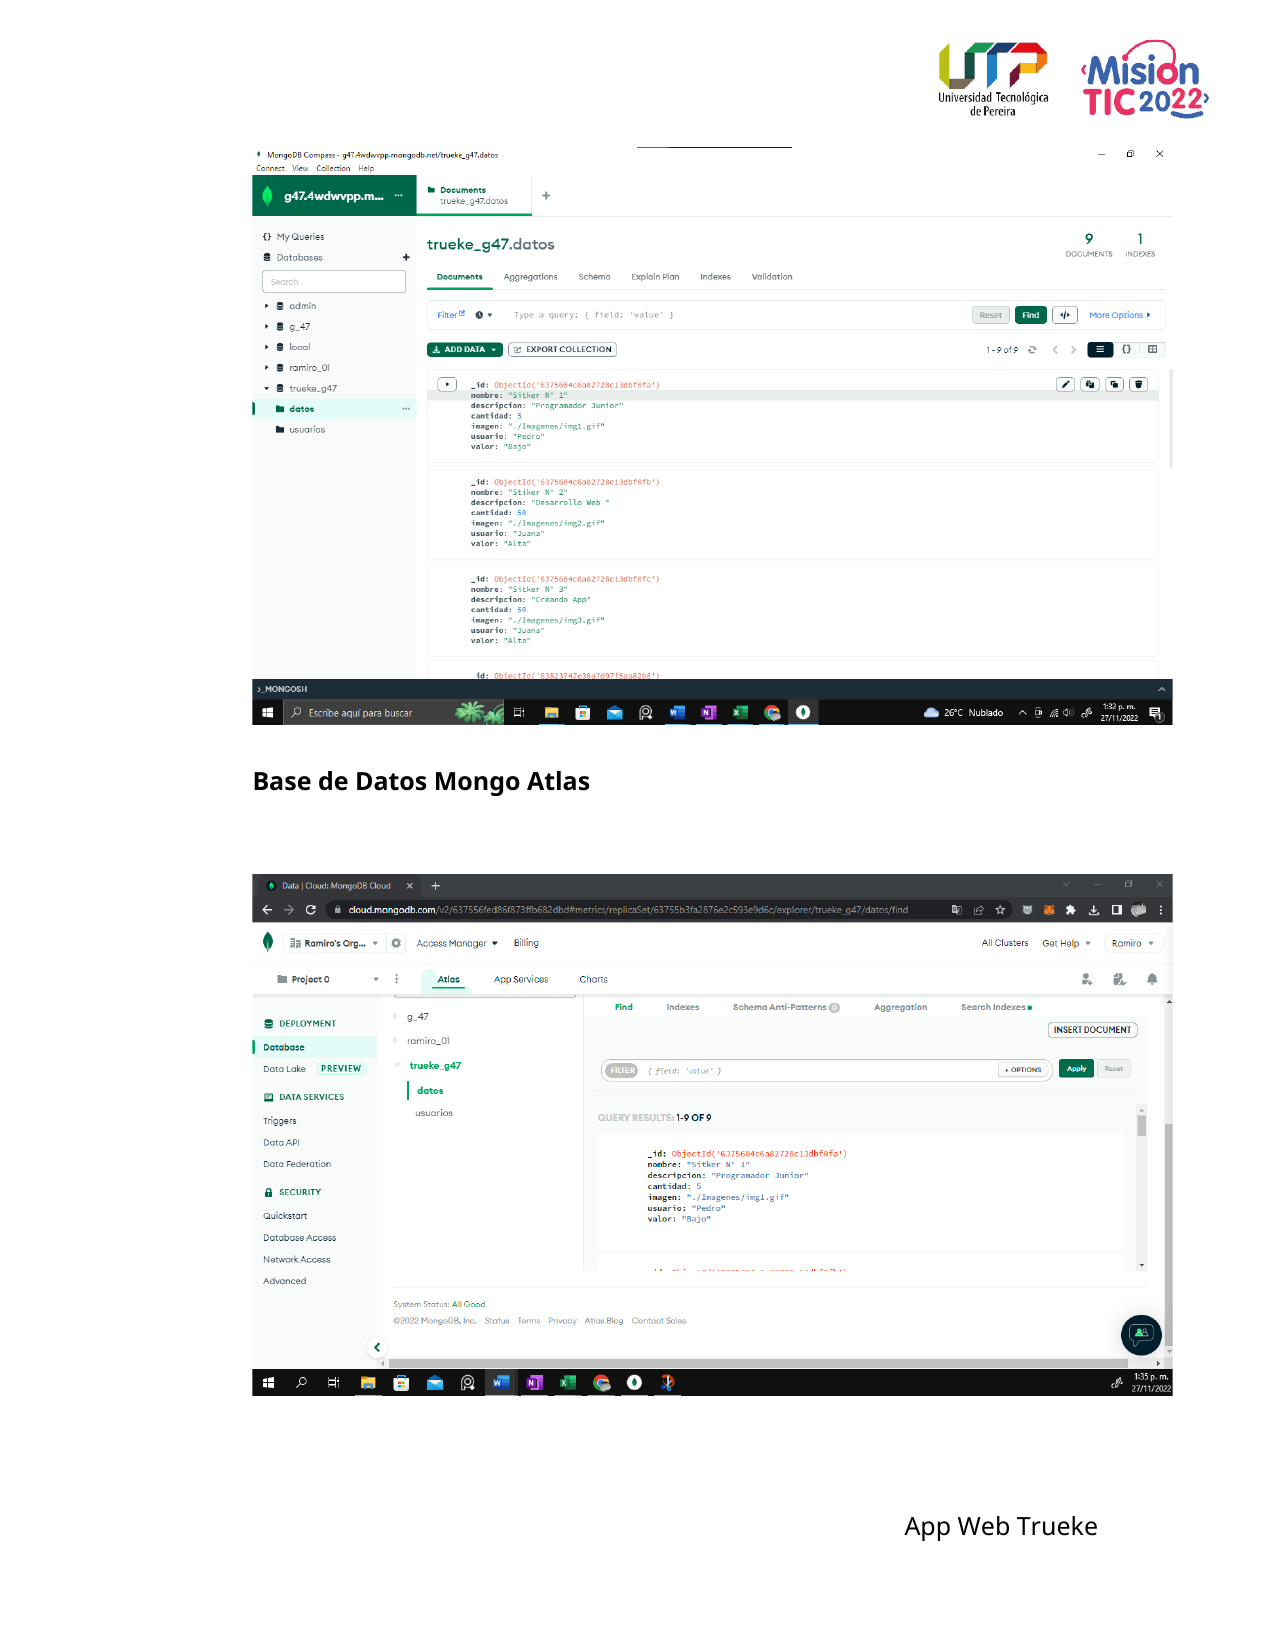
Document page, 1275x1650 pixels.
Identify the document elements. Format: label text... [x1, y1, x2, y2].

picture [252, 874, 1173, 1396]
picture [252, 147, 1173, 725]
list Base de Datos Mongo Atlas [252, 764, 1098, 798]
picture [929, 36, 1211, 129]
